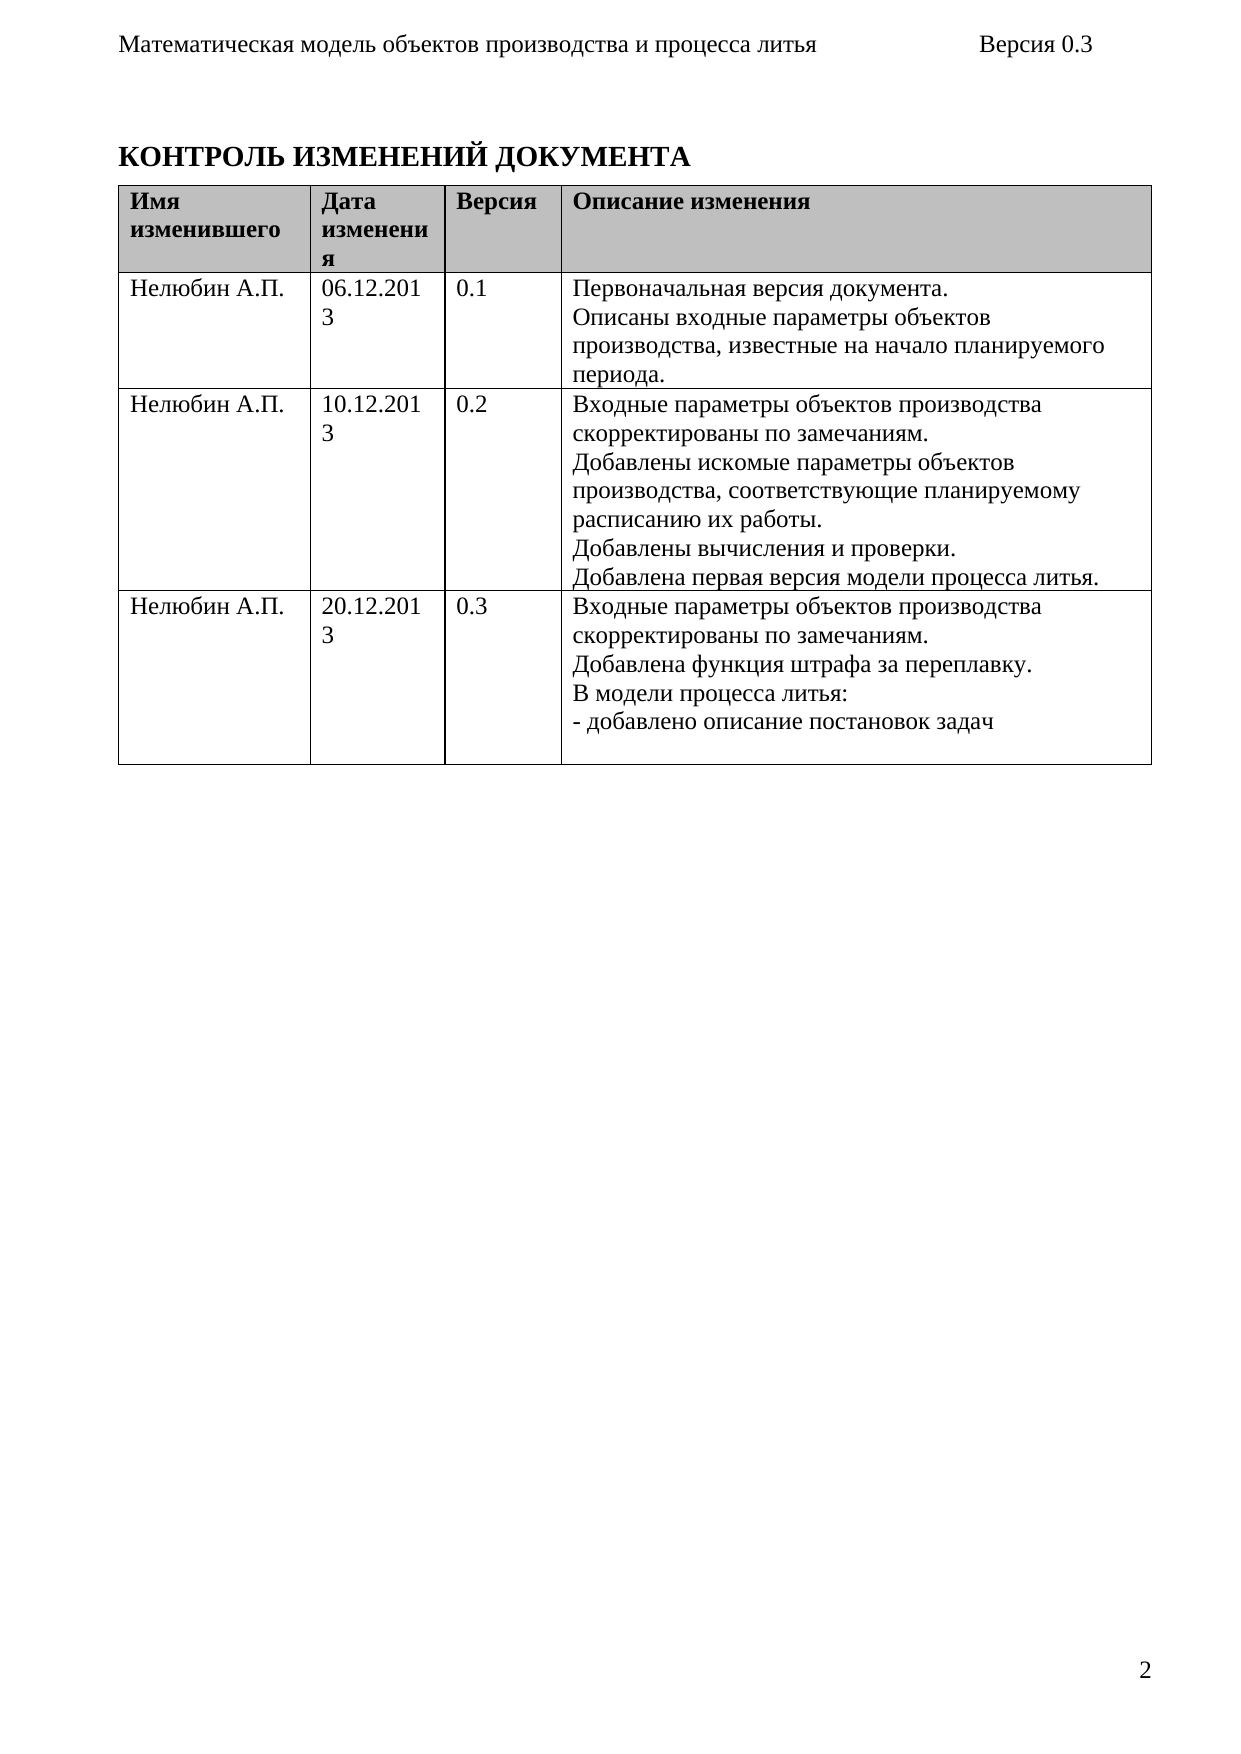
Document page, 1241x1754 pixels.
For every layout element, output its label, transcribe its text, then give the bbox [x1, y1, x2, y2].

table_cell 0.2 [446, 389, 561, 590]
table_cell Нелюбин А.П. [119, 273, 310, 388]
table_cell 0.1 [446, 273, 561, 388]
table_header Имя изменившего [119, 186, 310, 272]
table_header Дата изменения [311, 186, 444, 272]
table_header Описание изменения [562, 186, 1151, 272]
table_cell Входные параметры объектов производства скорректированы по замечаниям. Добавлена функция штрафа за переплавку. В модели процесса литья: - добавлено описание постановок задач [562, 591, 1151, 764]
text Контроль изменений документа [118, 139, 1152, 172]
table_cell Входные параметры объектов производства скорректированы по замечаниям. Добавлены искомые параметры объектов производства, соответствующие планируемому расписанию их работы. Добавлены вычисления и проверки. Добавлена первая версия модели процесса литья. [562, 389, 1151, 590]
table_header Версия [446, 186, 561, 272]
table_cell 10.12.2013 [311, 389, 444, 590]
table_cell 06.12.2013 [311, 273, 444, 388]
table_cell Нелюбин А.П. [119, 591, 310, 764]
table_cell Первоначальная версия документа. Описаны входные параметры объектов производства, известные на начало планируемого периода. [562, 273, 1151, 388]
table_cell Нелюбин А.П. [119, 389, 310, 590]
table_cell 20.12.2013 [311, 591, 444, 764]
table_cell 0.3 [446, 591, 561, 764]
